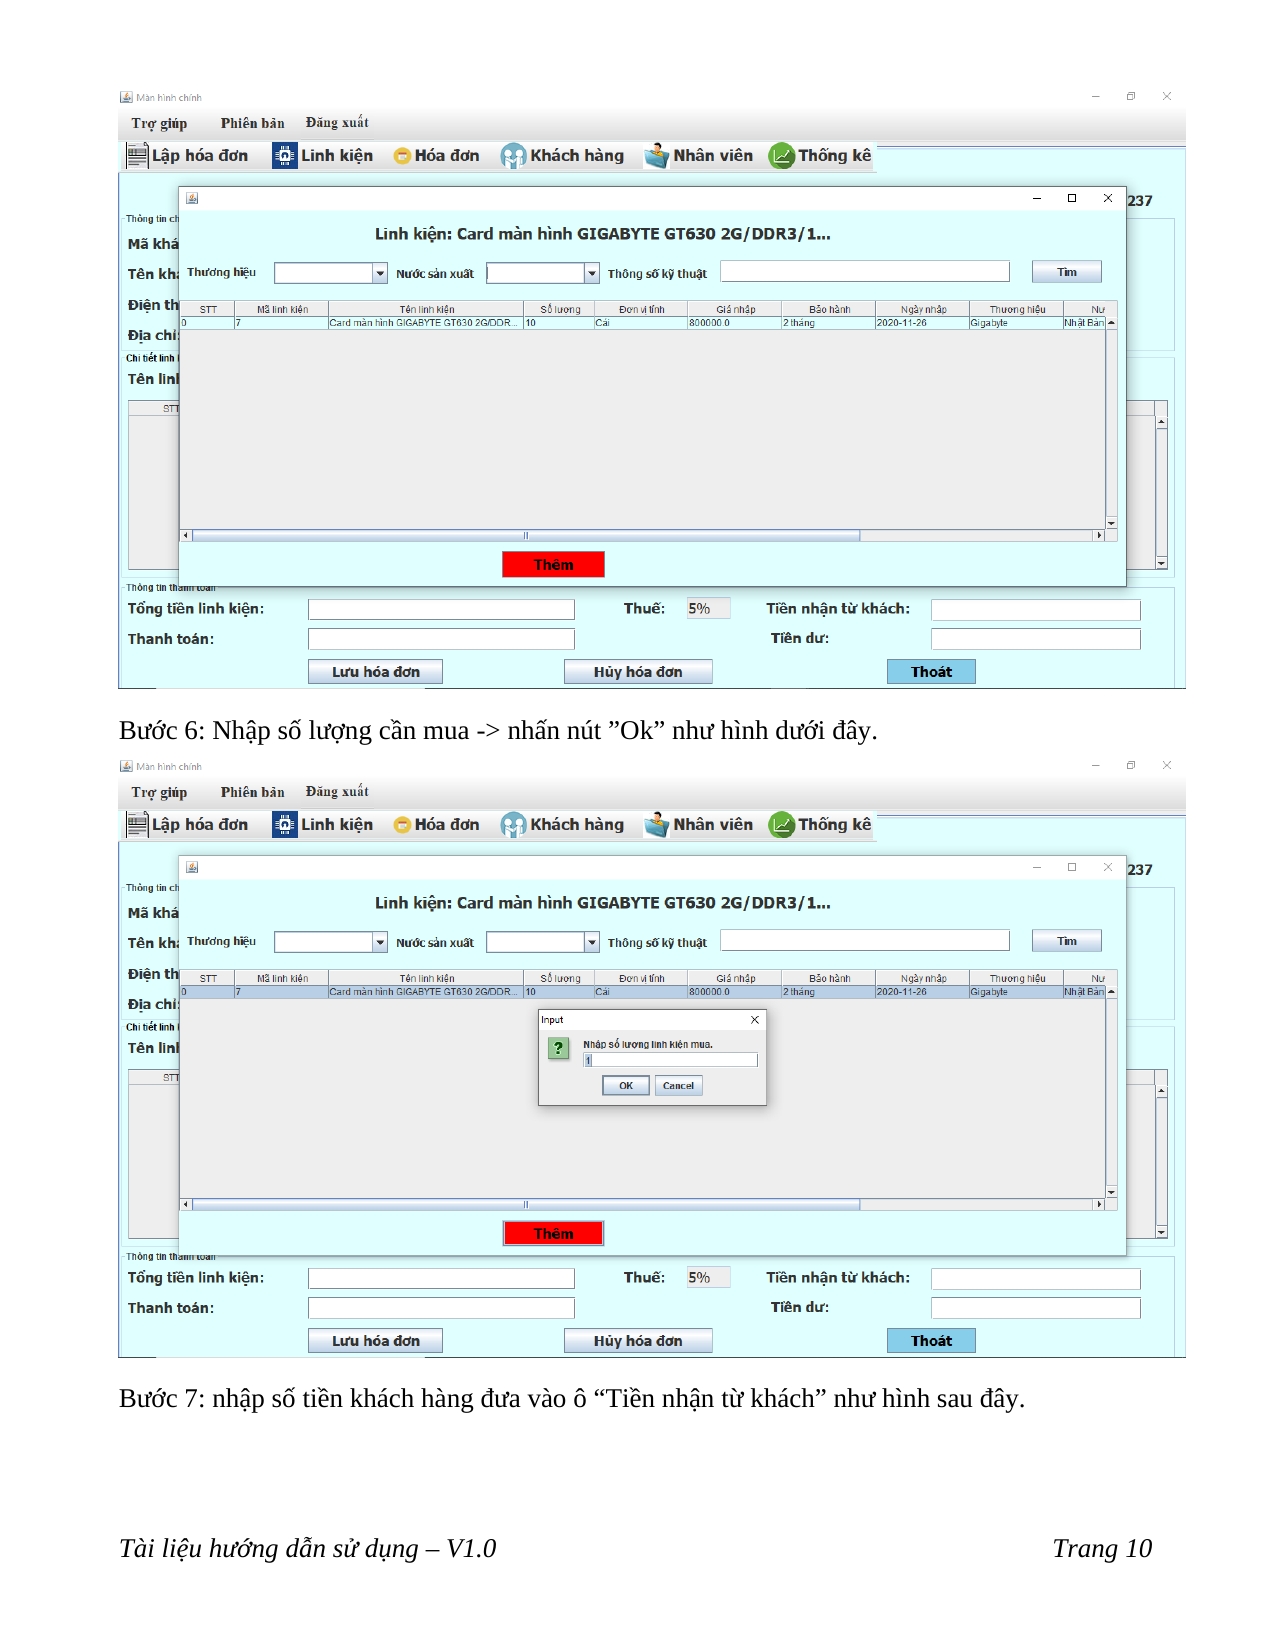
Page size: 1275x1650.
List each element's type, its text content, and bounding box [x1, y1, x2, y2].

text Bước 7: nhập số tiền khách hàng đưa vào ô “Tiền nhận từ khách” như hình sau đây. [118, 1382, 1186, 1414]
picture [118, 88, 1186, 689]
text Bước 6: Nhập số lượng cần mua -> nhấn nút ”Ok” như hình dưới đây. [118, 714, 1186, 745]
picture [118, 757, 1186, 1358]
